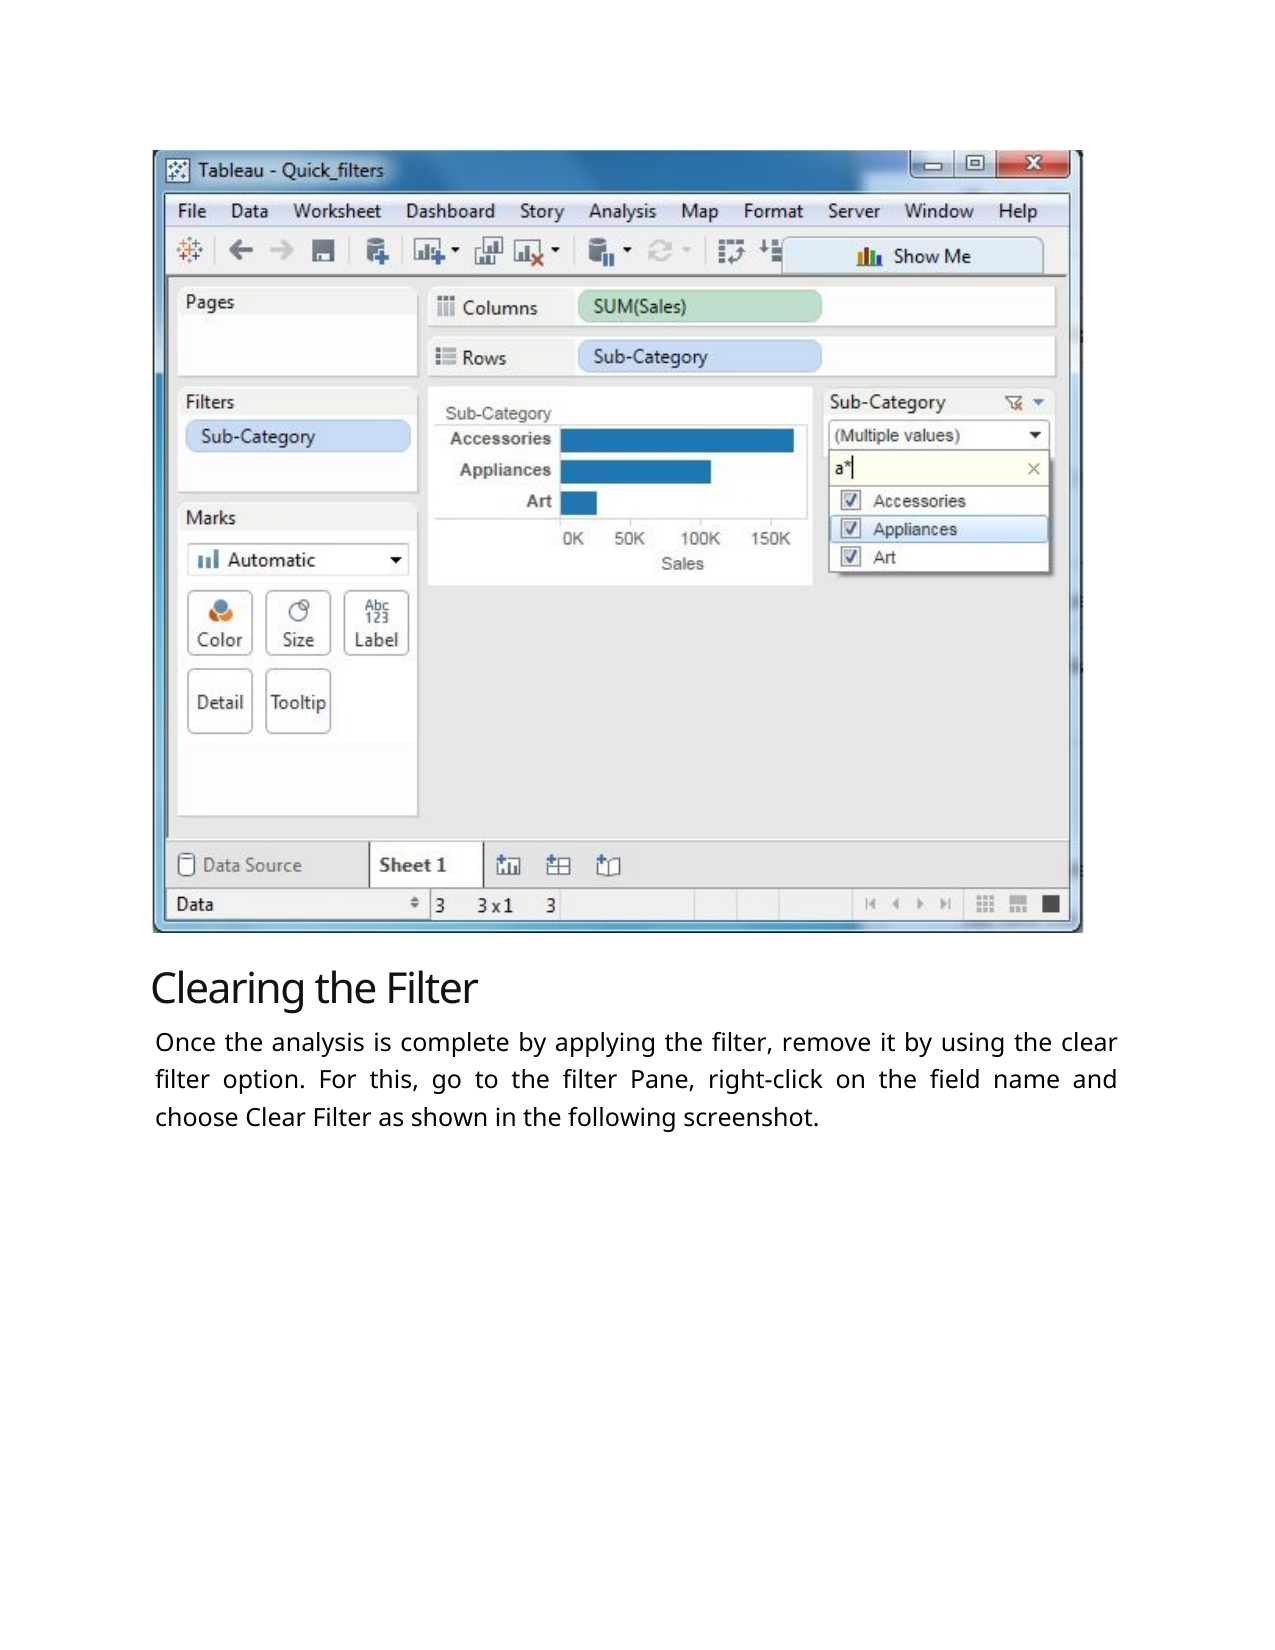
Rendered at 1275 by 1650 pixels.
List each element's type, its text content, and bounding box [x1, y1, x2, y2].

subtitle Clearing the Filter [150, 958, 1120, 1016]
picture [150, 150, 1088, 933]
text Once the analysis is complete by applying the filter, remove it by using the clear filter option. For this, go to the filter Pane, right-click on the field name and choose Clear Filter as shown in the following screenshot. [155, 1021, 1120, 1133]
